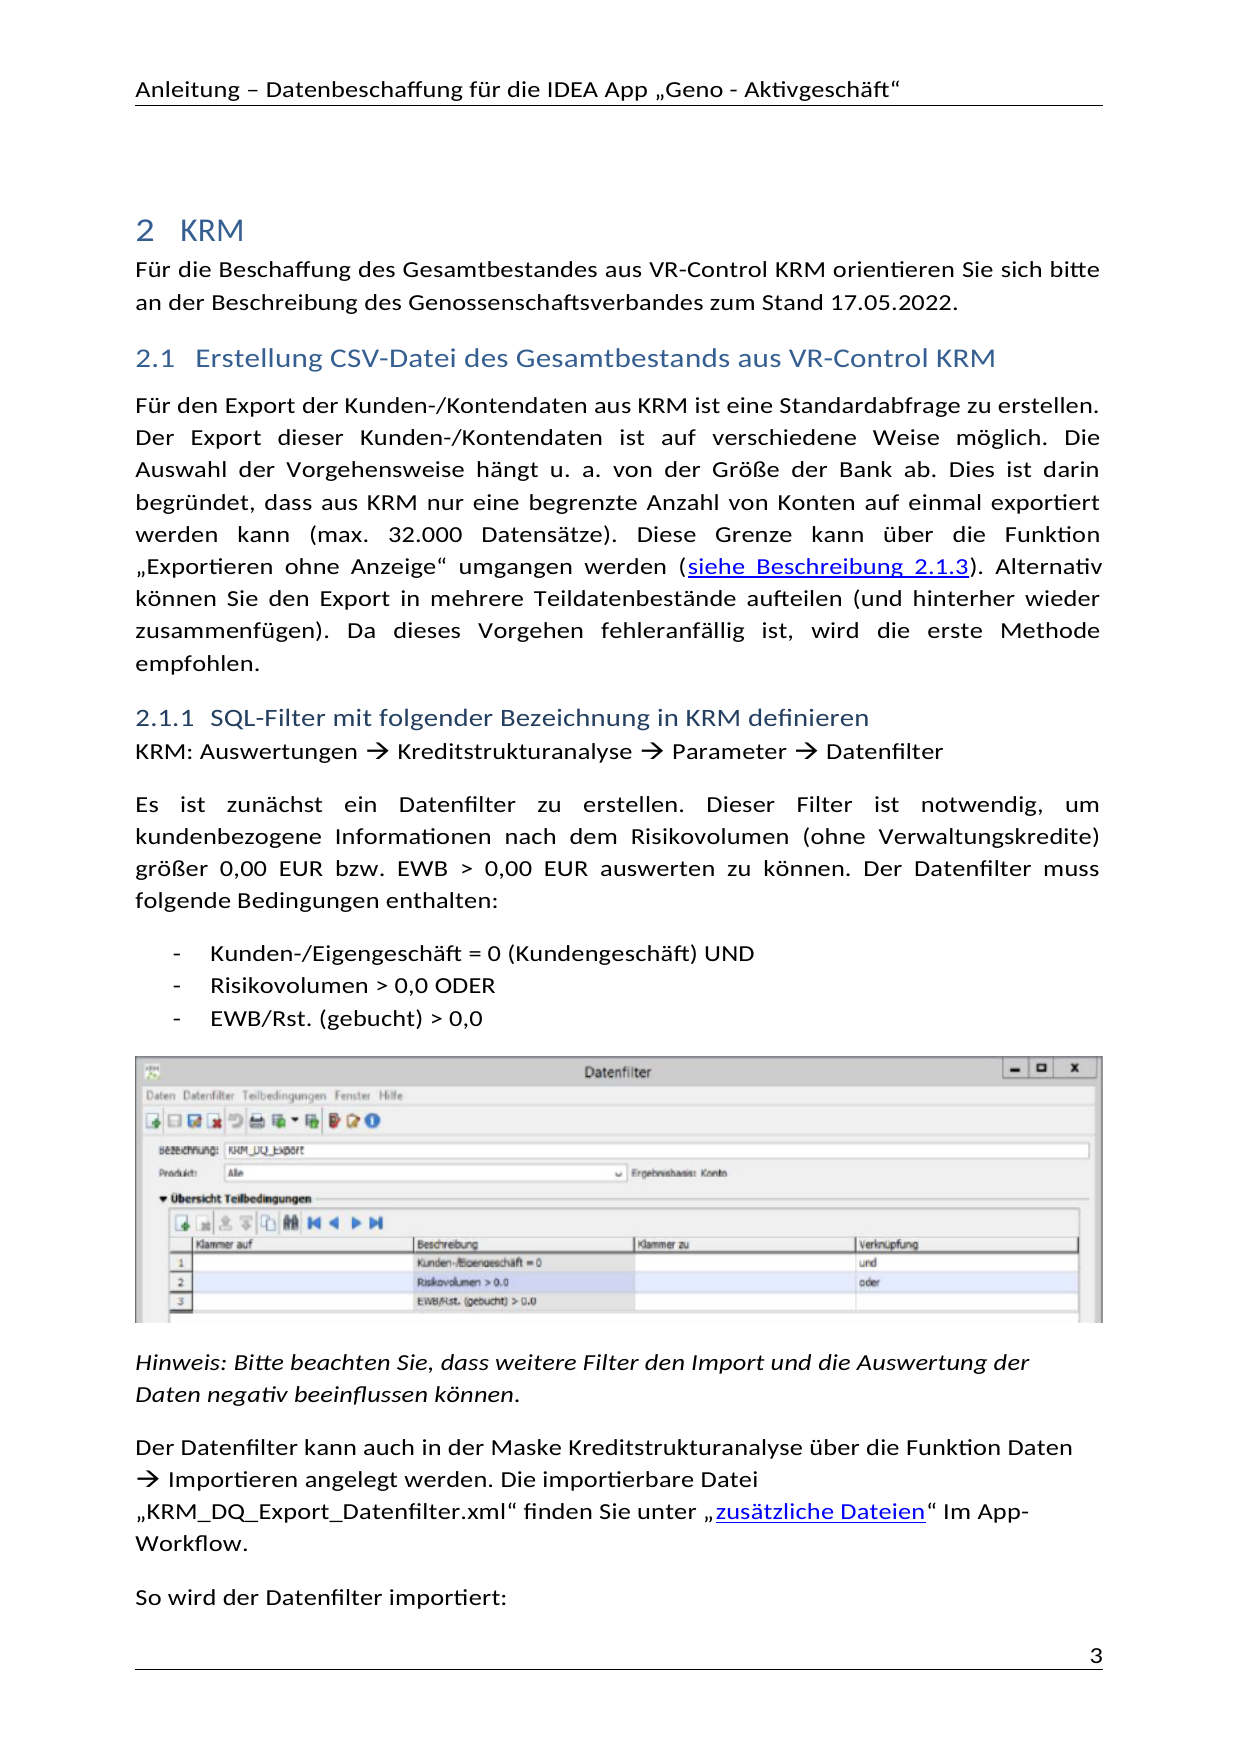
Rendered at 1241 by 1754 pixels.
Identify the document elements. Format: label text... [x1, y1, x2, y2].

text Für den Export der Kunden-/Kontendaten aus KRM ist eine Standardabfrage zu erstellen. Der Export dieser Kunden-/Kontendaten ist auf verschiedene Weise möglich. Die Auswahl der Vorgehensweise hängt u. a. von der Größe der Bank ab. Dies ist darin begründet, dass aus KRM nur eine begrenzte Anzahl von Konten auf einmal exportiert werden kann (max. 32.000 Datensätze). Diese Grenze kann über die Funktion „Exportieren ohne Anzeige“ umgangen werden (siehe Beschreibung 2.1.3). Alternativ können Sie den Export in mehrere Teildatenbestände aufteilen (und hinterher wieder zusammenfügen). Da dieses Vorgehen fehleranfällig ist, wird die erste Methode empfohlen. [135, 391, 1103, 677]
text Der Datenfilter kann auch in der Maske Kreditstrukturanalyse über die Funktion Daten Importieren angelegt werden. Die importierbare Datei „KRM_DQ_Export_Datenfilter.xml“ finden Sie unter „zusätzliche Dateien“ Im App-Workflow. [135, 1433, 1103, 1558]
text Hinweis: Bitte beachten Sie, dass weitere Filter den Import und die Auswertung der Daten negativ beeinflussen können. [135, 1348, 1103, 1408]
subtitle KRM [135, 209, 1103, 249]
text So wird der Datenfilter importiert: [135, 1583, 1103, 1611]
text Für die Beschaffung des Gesamtbestandes aus VR-Control KRM orientieren Sie sich bitte an der Beschreibung des Genossenschaftsverbandes zum Stand 17.05.2022. [135, 256, 1103, 316]
picture [135, 1056, 1103, 1323]
text KRM: Auswertungen Kreditstrukturanalyse Parameter Datenfilter [135, 737, 1103, 765]
list Risikovolumen > 0,0 ODER [173, 972, 1103, 999]
list EWB/Rst. (gebucht) > 0,0 [173, 1004, 1103, 1032]
subtitle Erstellung CSV-Datei des Gesamtbestands aus VR-Control KRM [135, 341, 1103, 374]
subtitle SQL-Filter mit folgender Bezeichnung in KRM definieren [135, 702, 1103, 732]
list Kunden-/Eigengeschäft = 0 (Kundengeschäft) UND [173, 939, 1103, 967]
text Es ist zunächst ein Datenfilter zu erstellen. Dieser Filter ist notwendig, um kundenbezogene Informationen nach dem Risikovolumen (ohne Verwaltungskredite) größer 0,00 EUR bzw. EWB > 0,00 EUR auswerten zu können. Der Datenfilter muss folgende Bedingungen enthalten: [135, 790, 1103, 914]
